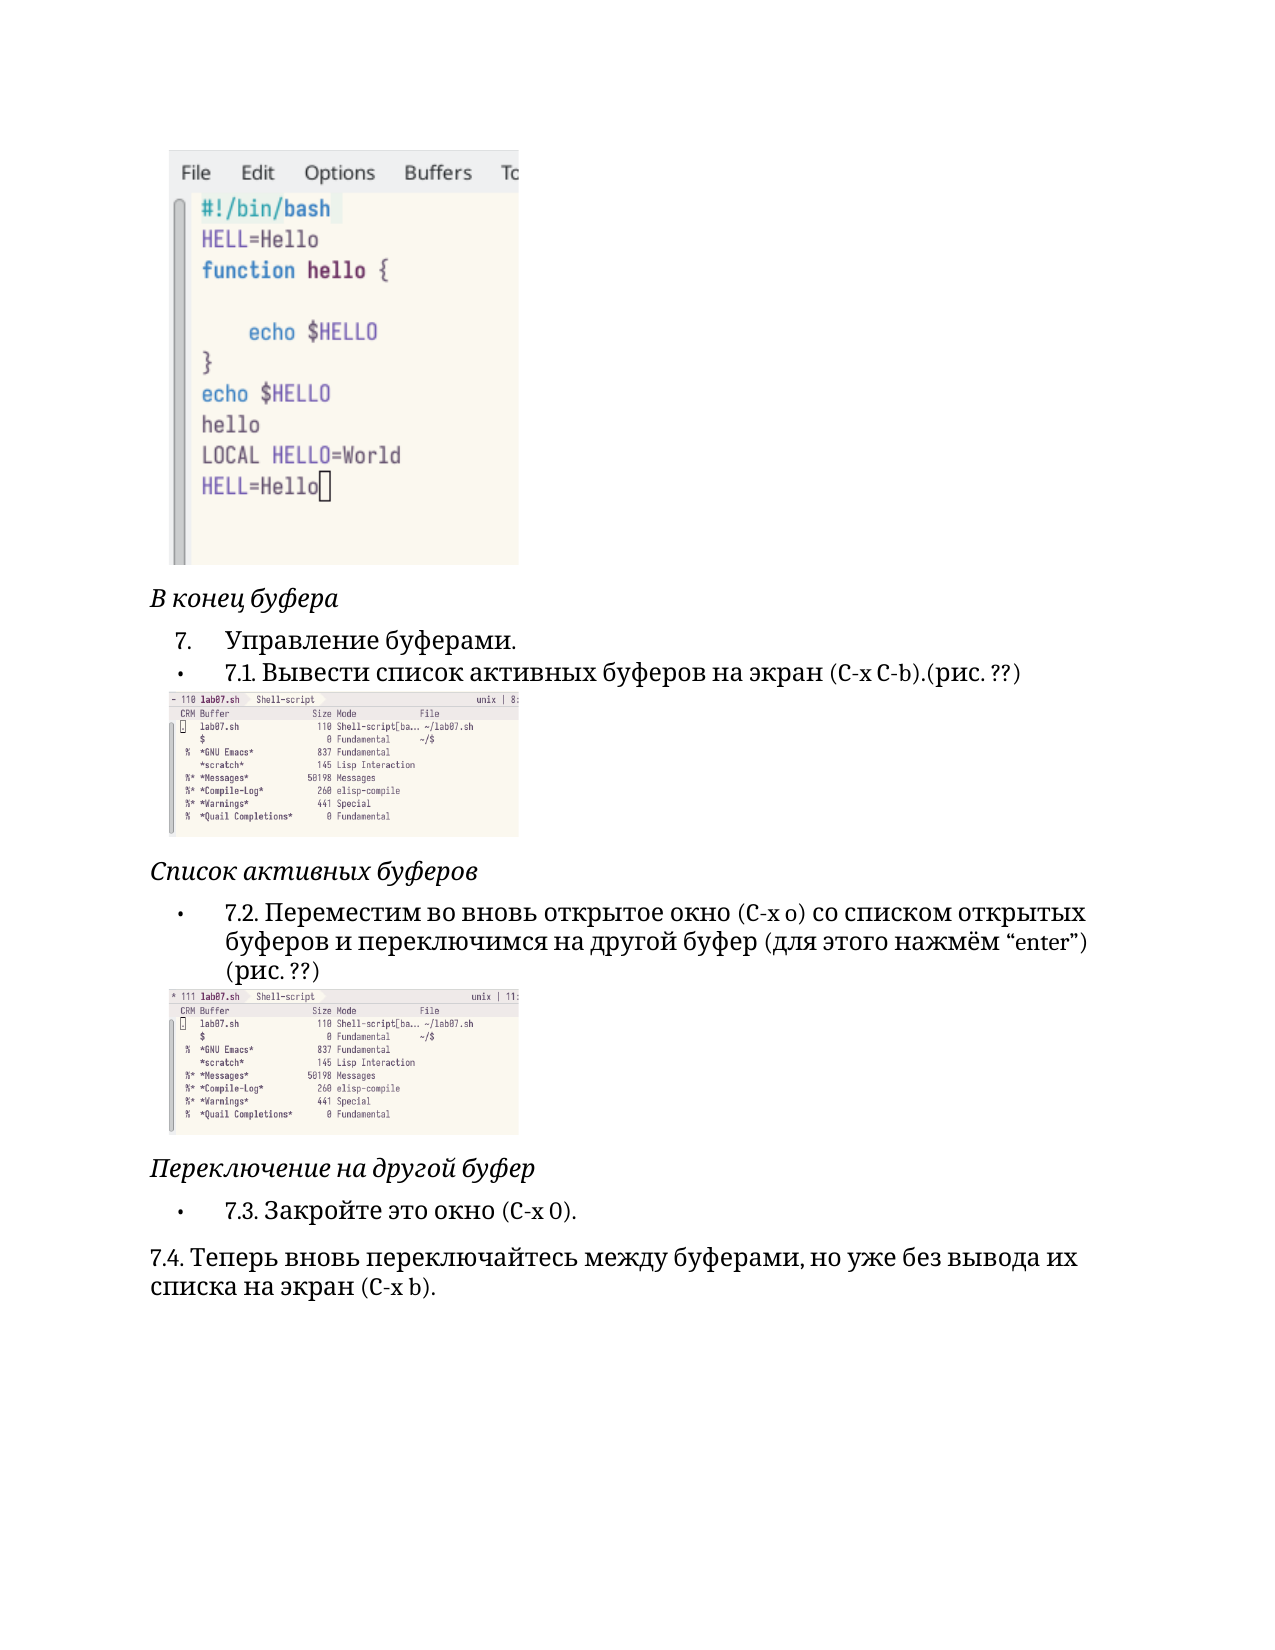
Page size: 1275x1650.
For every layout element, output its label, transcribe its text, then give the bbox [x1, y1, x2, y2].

text Переключение на другой буфер [150, 1155, 1125, 1184]
text 7.4. Теперь вновь переключайтесь между буферами, но уже без вывода их списка на экран (C-x b). [150, 1244, 1125, 1302]
picture [168, 691, 519, 837]
list Управление буферами. [175, 627, 1125, 655]
text Список активных буферов [150, 858, 1125, 887]
list 7.3. Закройте это окно (C-x 0). [175, 1197, 1125, 1225]
picture [168, 150, 519, 565]
list 7.1. Вывести список активных буферов на экран (C-x C-b).(рис. ??) [175, 659, 1125, 688]
text В конец буфера [150, 585, 1125, 614]
picture [168, 989, 519, 1135]
list 7.2. Переместим во вновь открытое окно (C-x o) со списком открытых буферов и переключимся на другой буфер (для этого нажмём “enter”)(рис. ??) [175, 899, 1125, 985]
